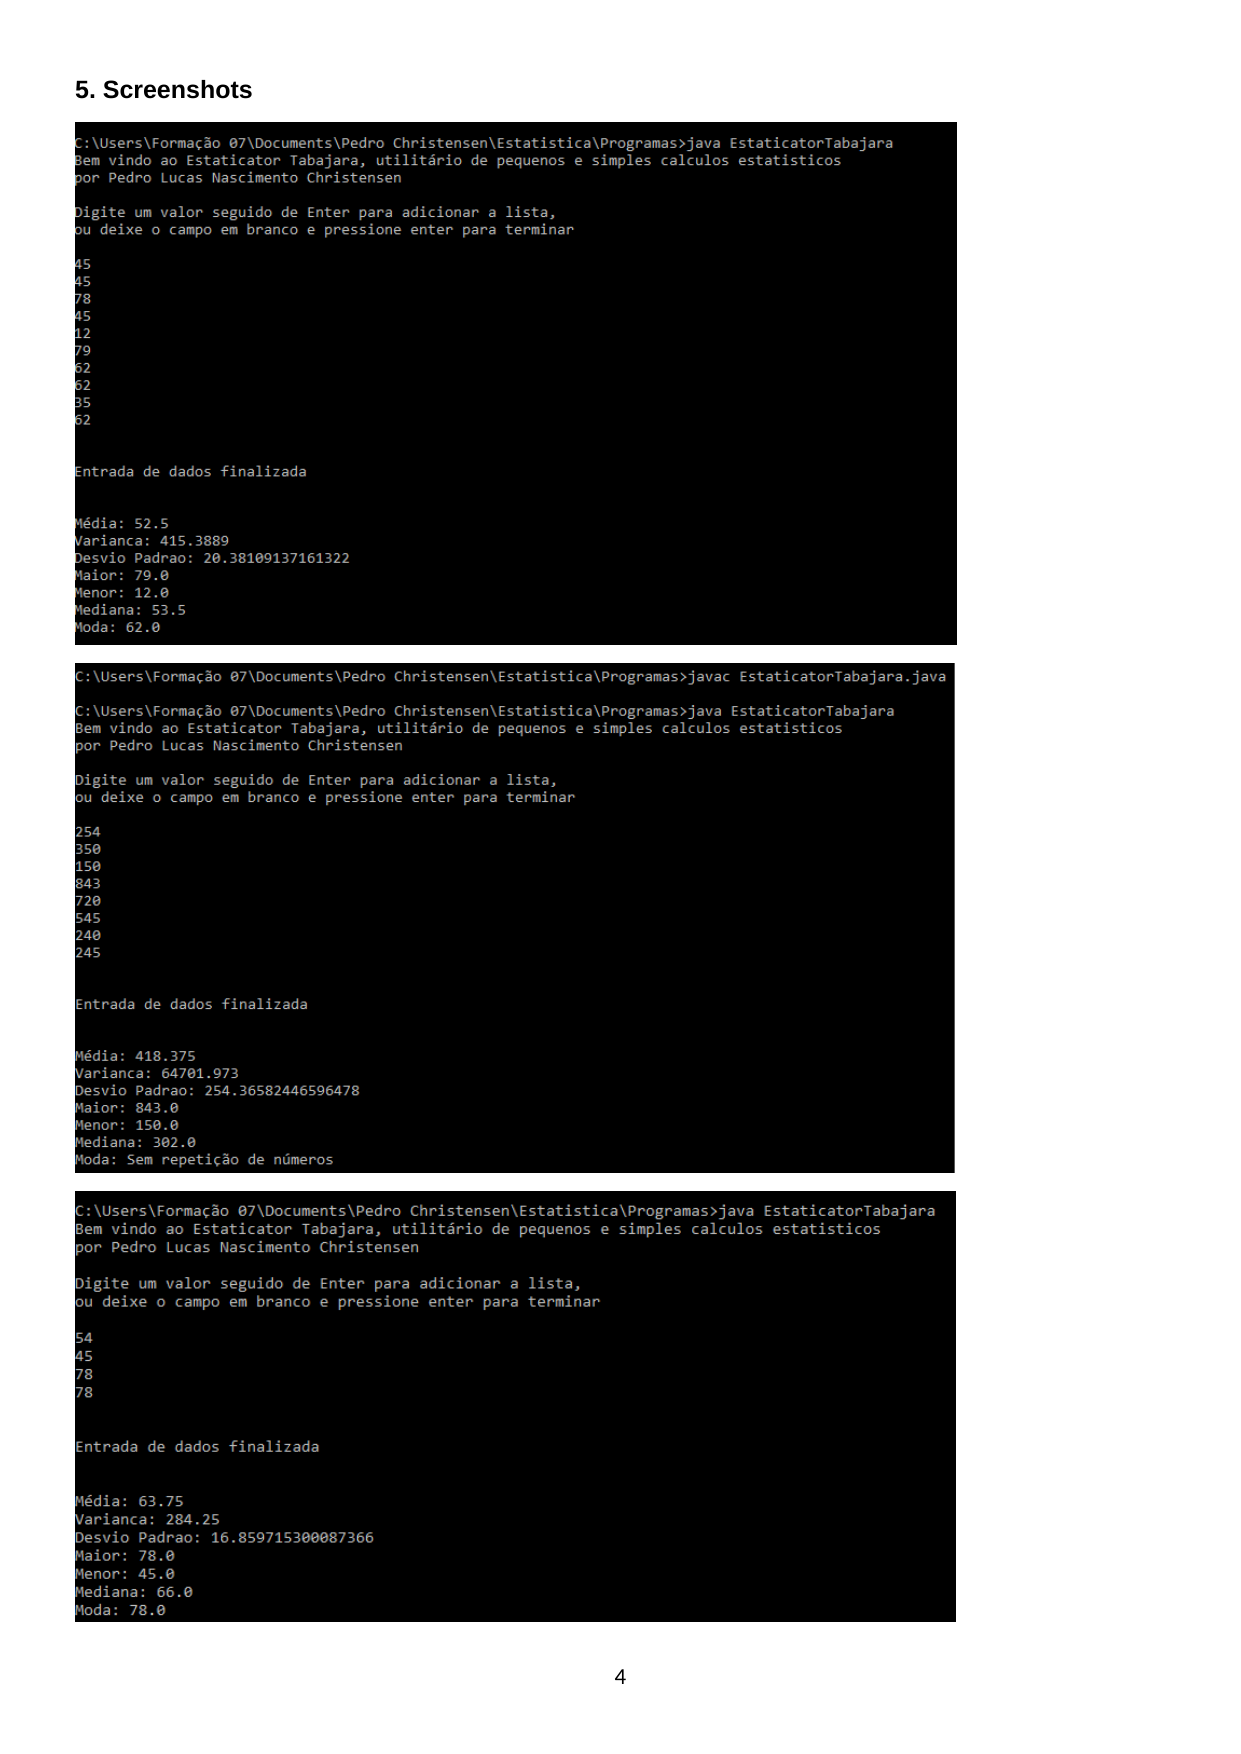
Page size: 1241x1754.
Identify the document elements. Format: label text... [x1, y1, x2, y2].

picture [75, 663, 955, 1173]
picture [75, 1191, 956, 1622]
text 5. Screenshots [75, 75, 1165, 104]
picture [75, 122, 957, 645]
